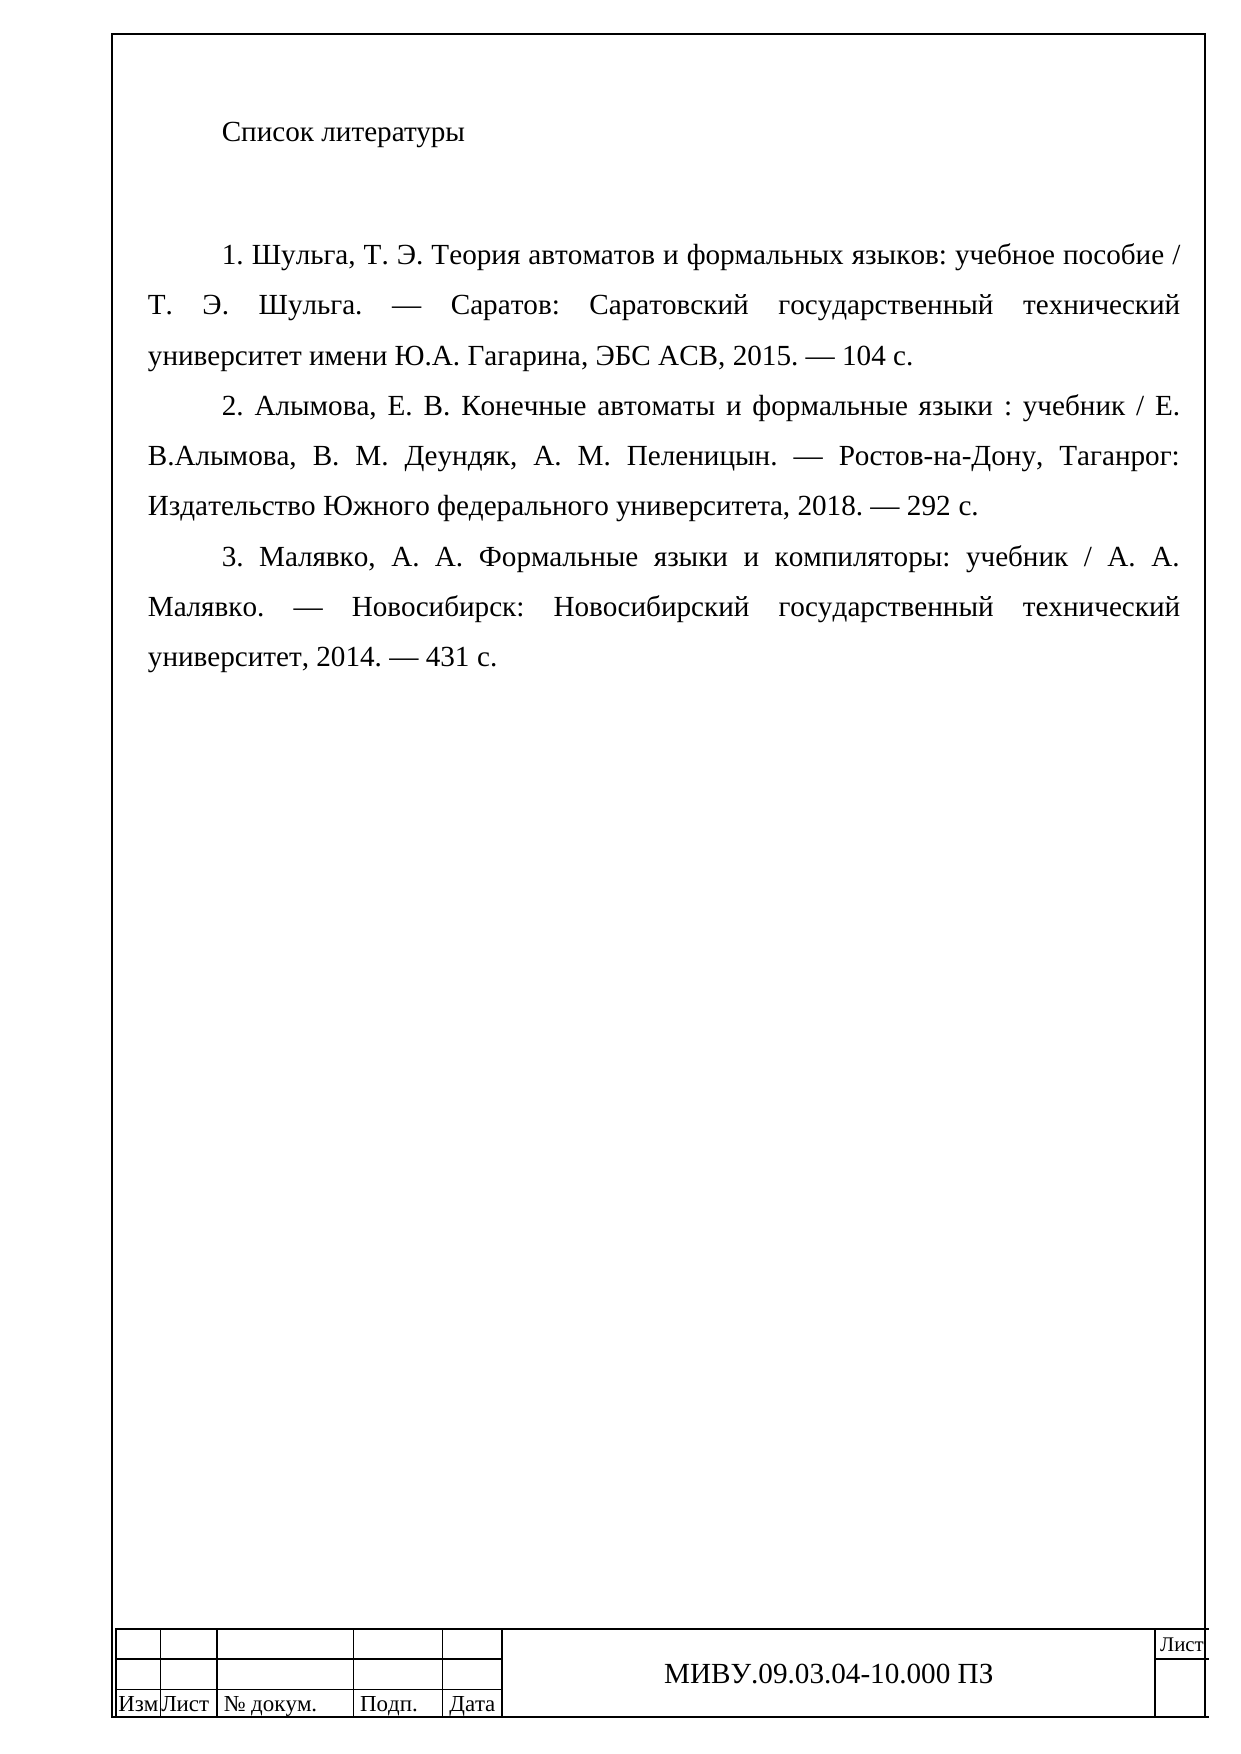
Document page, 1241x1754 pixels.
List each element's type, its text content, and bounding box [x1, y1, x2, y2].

text 3. Малявко, А. А. Формальные языки и компиляторы: учебник / А. А. Малявко. — Новосибирск: Новосибирский государственный технический университет, 2014. — 431 c. [148, 539, 1181, 673]
text 1. Шульга, Т. Э. Теория автоматов и формальных языков: учебное пособие / Т. Э. Шульга. — Саратов: Саратовский государственный технический университет имени Ю.А. Гагарина, ЭБС АСВ, 2015. — 104 c. [148, 237, 1181, 371]
text 2. Алымова, Е. В. Конечные автоматы и формальные языки : учебник / Е. В.Алымова, В. М. Деундяк, А. М. Пеленицын. — Ростов-на-Дону, Таганрог: Издательство Южного федерального университета, 2018. — 292 c. [148, 388, 1181, 522]
subtitle Список литературы [148, 114, 1181, 147]
